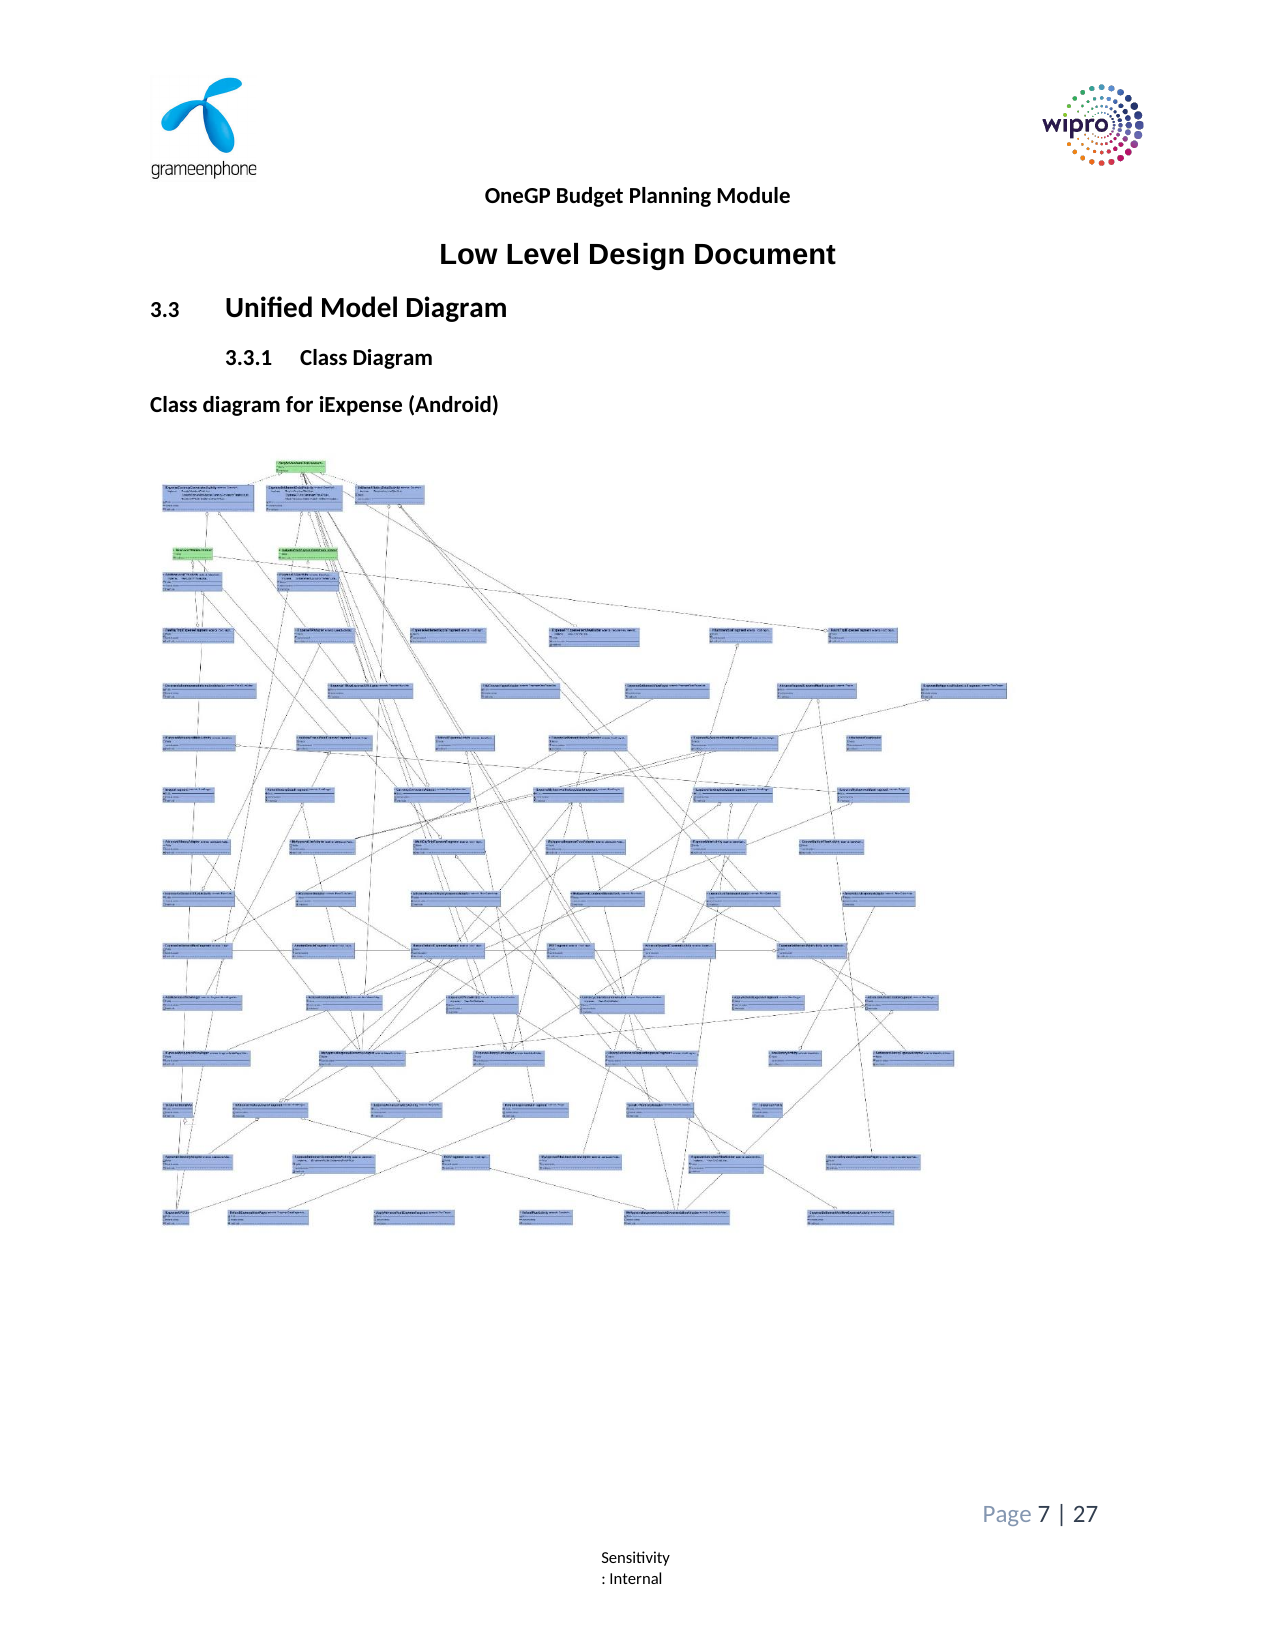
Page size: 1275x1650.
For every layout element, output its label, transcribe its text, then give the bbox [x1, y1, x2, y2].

picture [150, 436, 1125, 1345]
text 3.3.1 Class Diagram [150, 343, 1125, 371]
text 3.3 Unified Model Diagram [150, 289, 1125, 325]
picture [1042, 84, 1144, 166]
picture [150, 75, 257, 182]
text Class diagram for iExpense (Android) [150, 390, 1125, 418]
